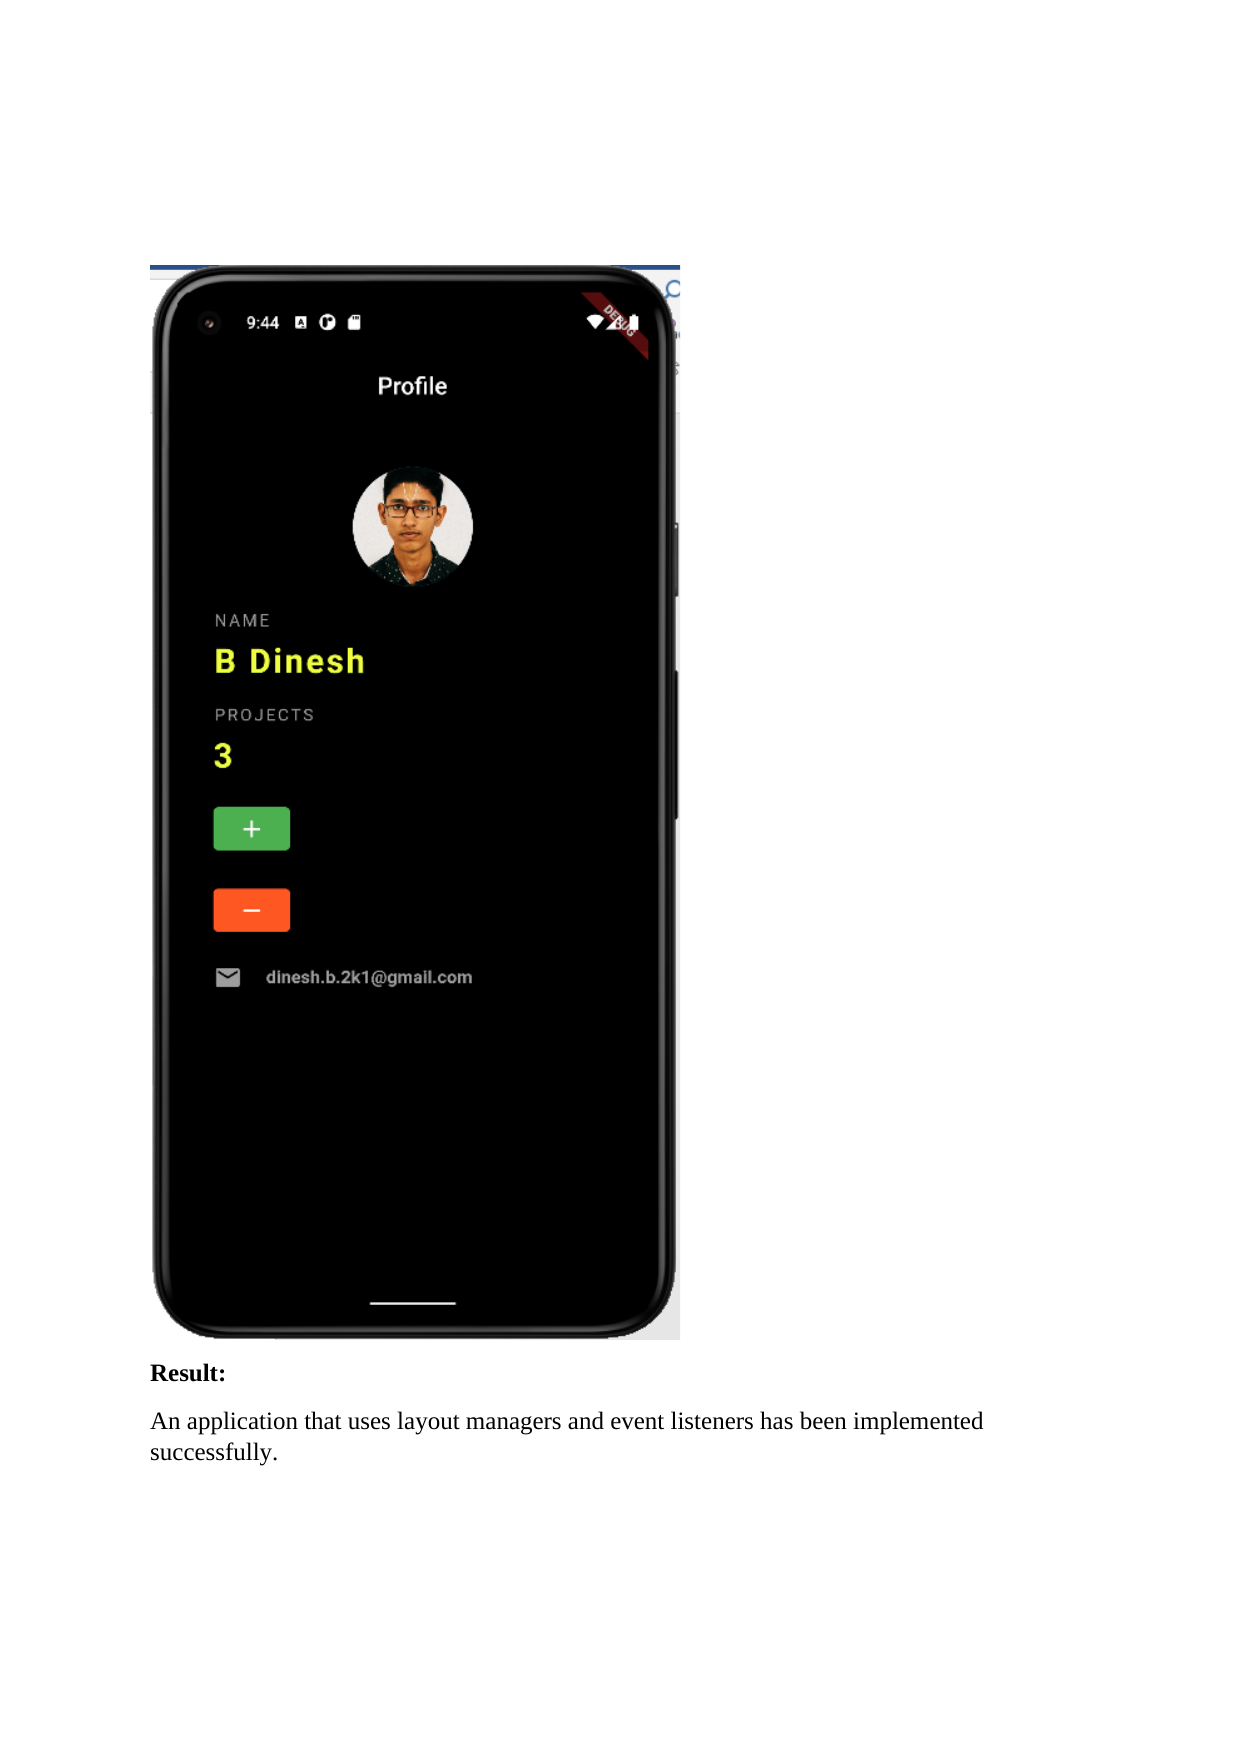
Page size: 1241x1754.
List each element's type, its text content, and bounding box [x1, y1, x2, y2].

picture [150, 265, 680, 1340]
text An application that uses layout managers and event listeners has been implemented successfully. [150, 1406, 1090, 1466]
text Result: [150, 1358, 1090, 1387]
